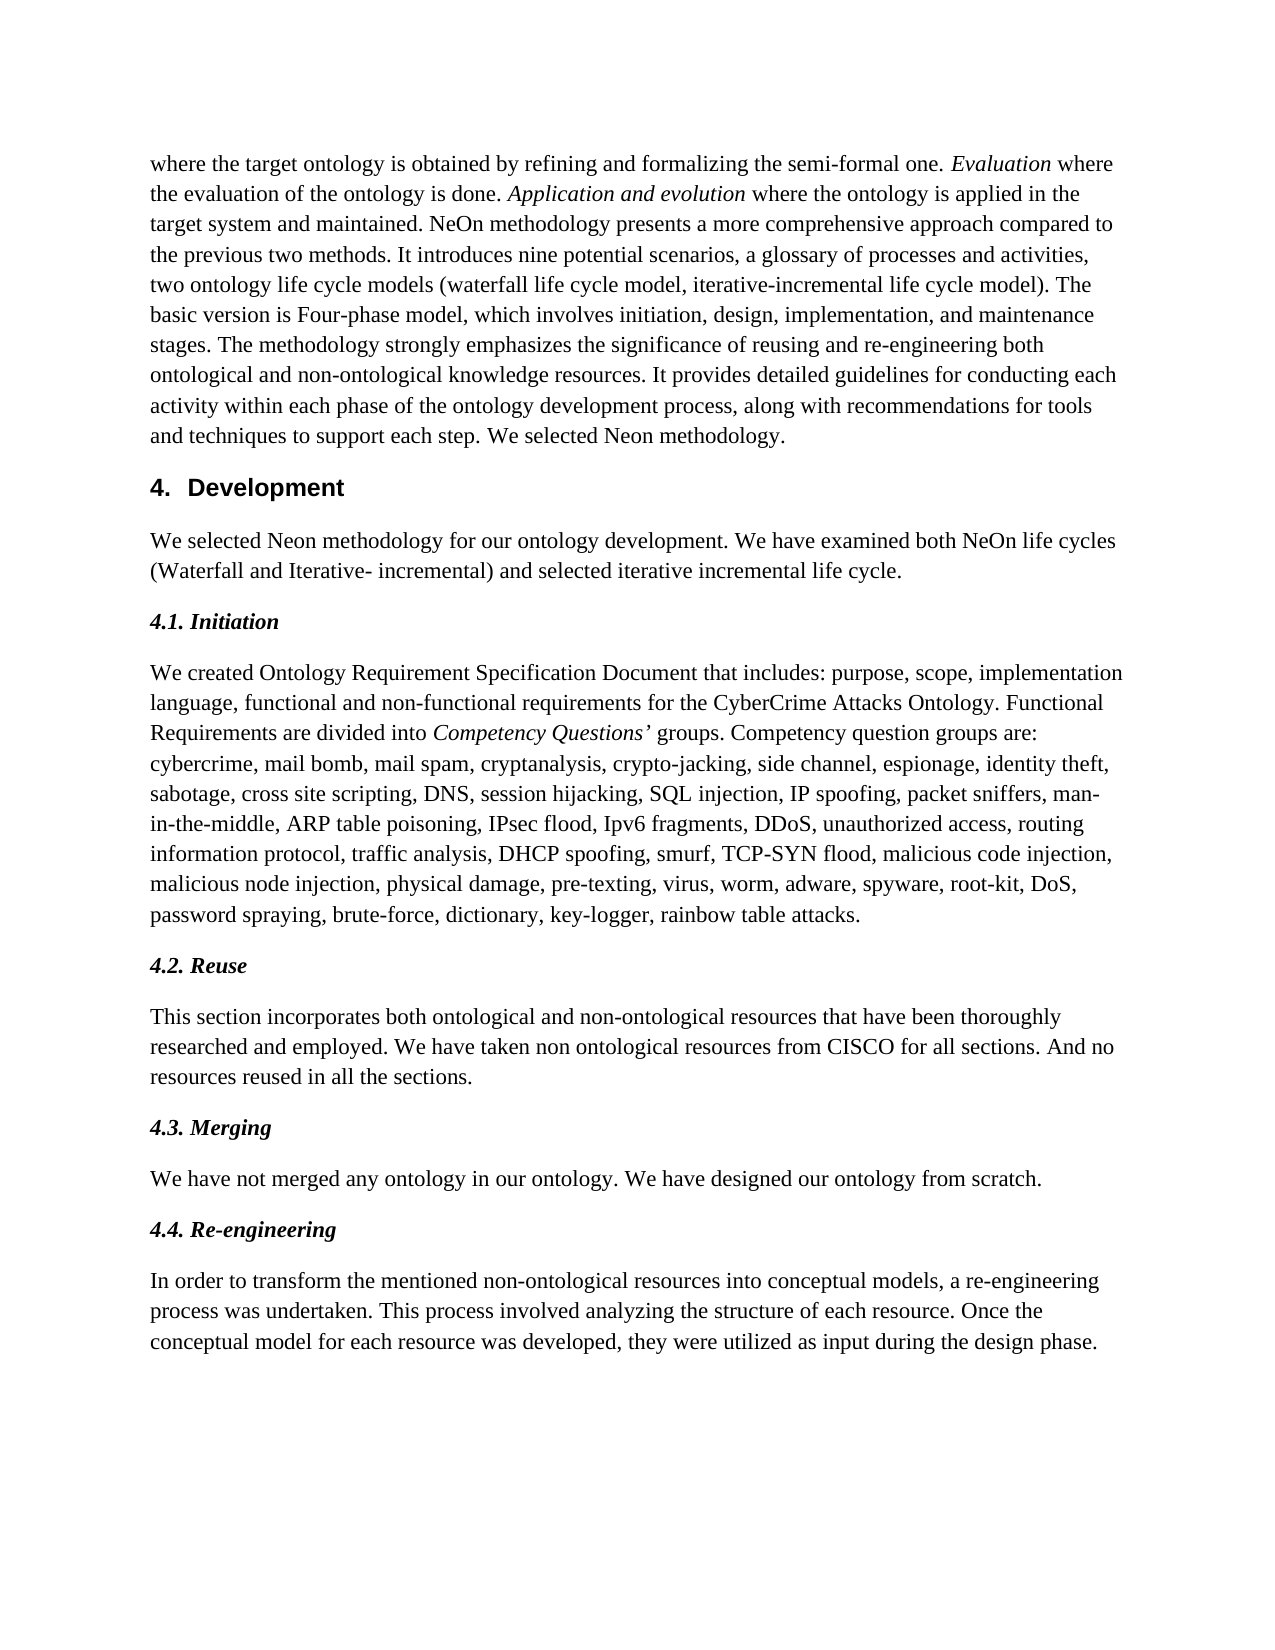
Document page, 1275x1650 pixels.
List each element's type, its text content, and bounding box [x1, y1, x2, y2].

text 4.1. Initiation [150, 608, 1125, 634]
text We have not merged any ontology in our ontology. We have designed our ontology from scratch. [150, 1165, 1125, 1192]
text 4.2. Reuse [150, 952, 1125, 978]
text 4.4. Re-engineering [150, 1216, 1125, 1243]
text This section incorporates both ontological and non-ontological resources that have been thoroughly researched and employed. We have taken non ontological resources from CISCO for all sections. And no resources reused in all the sections. [150, 1003, 1125, 1089]
text We selected Neon methodology for our ontology development. We have examined both NeOn life cycles (Waterfall and Iterative- incremental) and selected iterative incremental life cycle. [150, 527, 1125, 583]
text In order to transform the mentioned non-ontological resources into conceptual models, a re-engineering process was undertaken. This process involved analyzing the structure of each resource. Once the conceptual model for each resource was developed, they were utilized as input during the design phase. [150, 1267, 1125, 1354]
text We created Ontology Requirement Specification Document that includes: purpose, scope, implementation language, functional and non-functional requirements for the CyberCrime Attacks Ontology. Functional Requirements are divided into Competency Questions’ groups. Competency question groups are: cybercrime, mail bomb, mail spam, cryptanalysis, crypto-jacking, side channel, espionage, identity theft, sabotage, cross site scripting, DNS, session hijacking, SQL injection, IP spoofing, packet sniffers, man-in-the-middle, ARP table poisoning, IPsec flood, Ipv6 fragments, DDoS, unauthorized access, routing information protocol, traffic analysis, DHCP spoofing, smurf, TCP-SYN flood, malicious code injection, malicious node injection, physical damage, pre-texting, virus, worm, adware, spyware, root-kit, DoS, password spraying, brute-force, dictionary, key-logger, rainbow table attacks. [150, 659, 1125, 927]
text 4.3. Merging [150, 1114, 1125, 1141]
list Development [150, 473, 1125, 502]
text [150, 150, 1125, 448]
